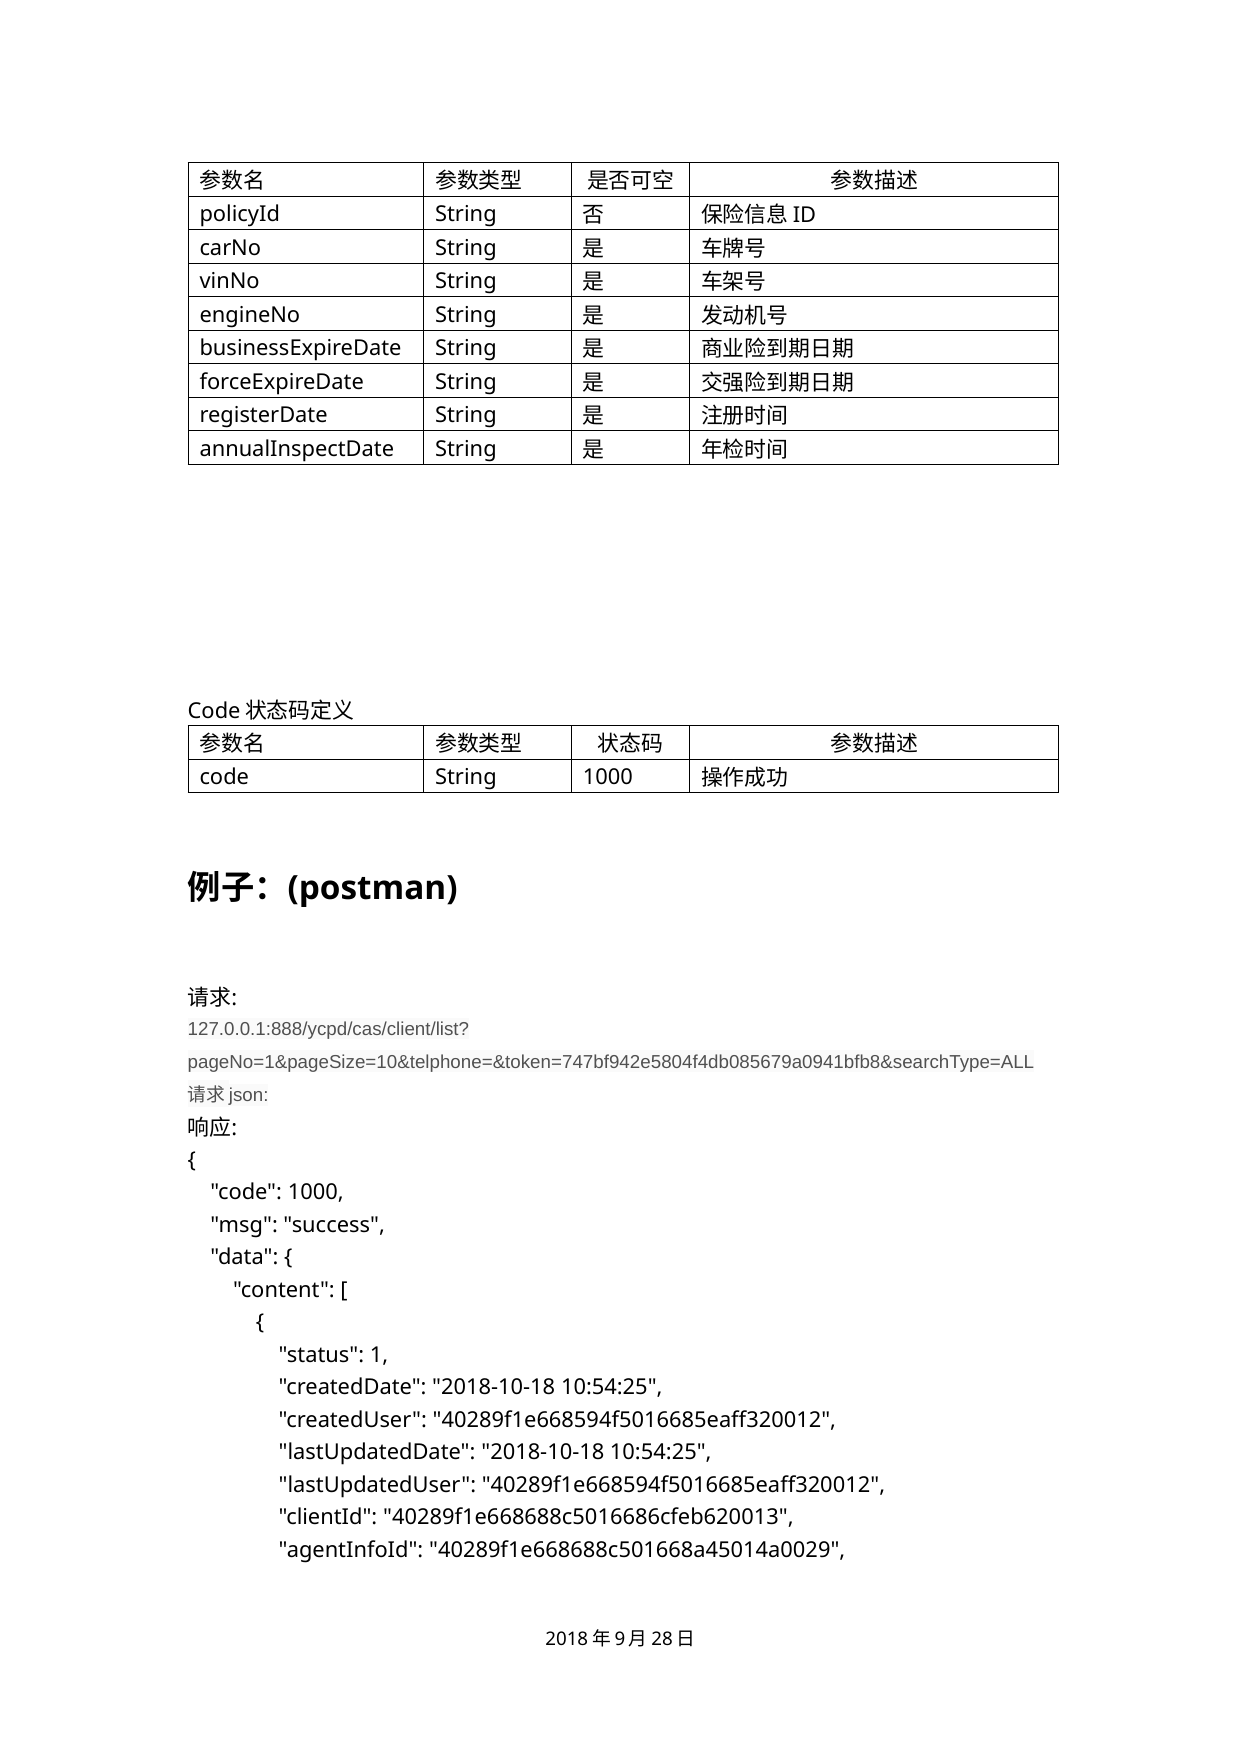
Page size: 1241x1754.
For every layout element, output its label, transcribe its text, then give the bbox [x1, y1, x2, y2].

text 请求: [187, 980, 1053, 1012]
table_header 参数描述 [690, 726, 1058, 758]
table_header 参数名 [189, 726, 423, 758]
table_cell String [424, 230, 571, 263]
text "clientId": "40289f1e668688c5016686cfeb620013", [187, 1500, 1053, 1532]
table_cell String [424, 264, 571, 296]
table_cell code [189, 760, 423, 792]
table_cell 是 [572, 331, 689, 363]
table_cell String [424, 398, 571, 430]
table_cell forceExpireDate [189, 364, 423, 397]
table_cell 车牌号 [690, 230, 1058, 263]
table_cell 注册时间 [690, 398, 1058, 430]
text "data": { [187, 1240, 1053, 1272]
text { [187, 1142, 1053, 1175]
table_header 状态码 [572, 726, 689, 758]
text "content": [ [187, 1272, 1053, 1305]
table_cell policyId [189, 197, 423, 229]
text "msg": "success", [187, 1207, 1053, 1240]
table_header 参数类型 [424, 163, 571, 196]
table_cell 是 [572, 230, 689, 263]
text "lastUpdatedUser": "40289f1e668594f5016685eaff320012", [187, 1467, 1053, 1500]
table_header 参数描述 [690, 163, 1058, 196]
table_cell String [424, 760, 571, 792]
table_cell String [424, 431, 571, 464]
table_header 是否可空 [572, 163, 689, 196]
table_header 参数类型 [424, 726, 571, 758]
text Code状态码定义 [187, 692, 1053, 725]
table_cell 否 [572, 197, 689, 229]
text "code": 1000, [187, 1175, 1053, 1207]
text "createdDate": "2018-10-18 10:54:25", [187, 1370, 1053, 1402]
table_cell 交强险到期日期 [690, 364, 1058, 397]
text "agentInfoId": "40289f1e668688c501668a45014a0029", [187, 1532, 1053, 1565]
table_cell 发动机号 [690, 297, 1058, 330]
table_cell 是 [572, 398, 689, 430]
table_cell 是 [572, 297, 689, 330]
table_cell String [424, 297, 571, 330]
text 响应: [187, 1110, 1053, 1142]
table_cell engineNo [189, 297, 423, 330]
table_cell vinNo [189, 264, 423, 296]
table_cell String [424, 331, 571, 363]
table_header 参数名 [189, 163, 423, 196]
table_cell annualInspectDate [189, 431, 423, 464]
table_cell String [424, 364, 571, 397]
table_cell 1000 [572, 760, 689, 792]
text 127.0.0.1:888/ycpd/cas/client/list?pageNo=1&pageSize=10&telphone=&token=747bf942e5804f4db085679a0941bfb8&searchType=ALL请求json: [187, 1012, 1053, 1110]
table_cell 操作成功 [690, 760, 1058, 792]
table_cell 车架号 [690, 264, 1058, 296]
table_cell 保险信息ID [690, 197, 1058, 229]
table_cell String [424, 197, 571, 229]
text "createdUser": "40289f1e668594f5016685eaff320012", [187, 1402, 1053, 1435]
text "lastUpdatedDate": "2018-10-18 10:54:25", [187, 1435, 1053, 1467]
text "status": 1, [187, 1337, 1053, 1370]
table_cell carNo [189, 230, 423, 263]
table_cell businessExpireDate [189, 331, 423, 363]
table_cell 是 [572, 364, 689, 397]
text { [187, 1305, 1053, 1337]
subtitle 例子：(postman) [187, 853, 1053, 918]
table_cell 商业险到期日期 [690, 331, 1058, 363]
table_cell 是 [572, 431, 689, 464]
table_cell 是 [572, 264, 689, 296]
table_cell registerDate [189, 398, 423, 430]
table_cell 年检时间 [690, 431, 1058, 464]
